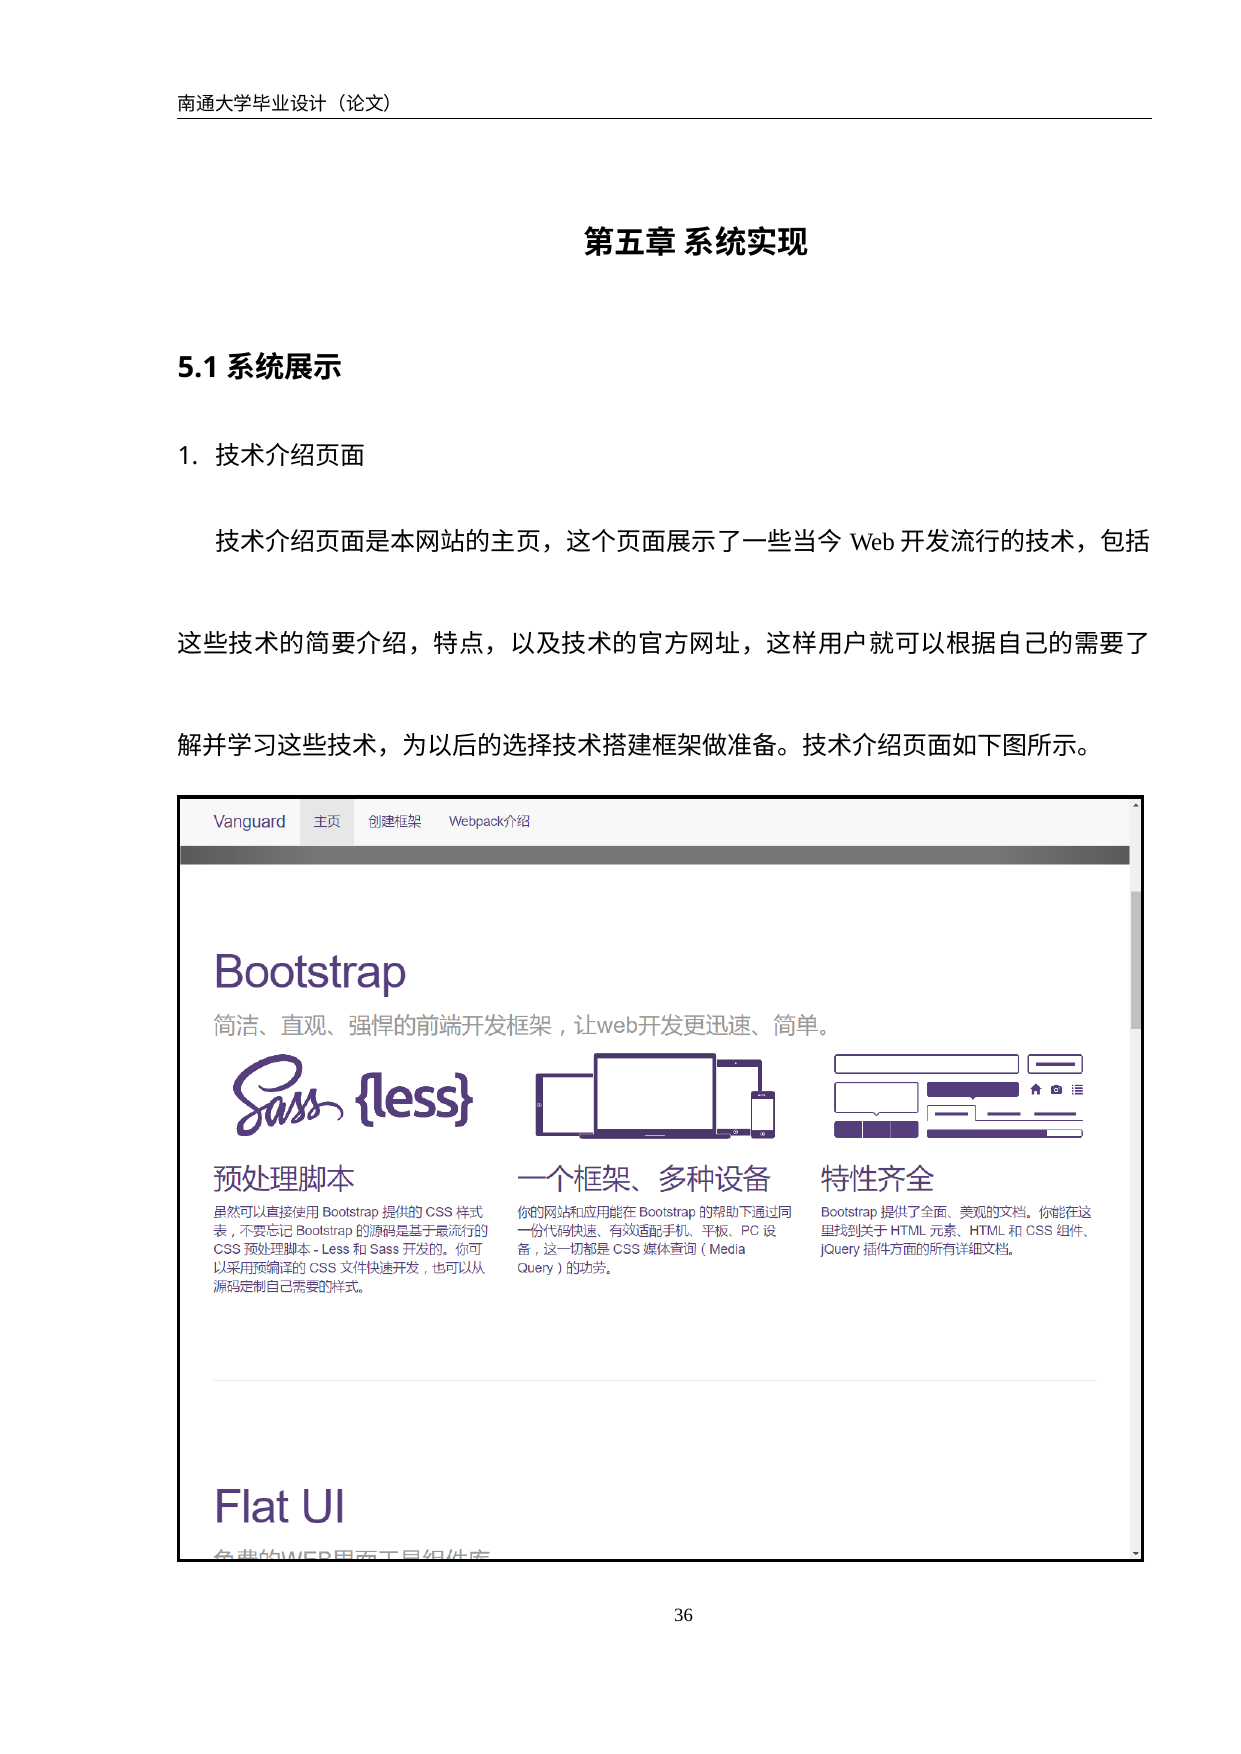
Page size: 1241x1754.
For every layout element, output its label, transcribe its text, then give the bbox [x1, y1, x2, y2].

text 技术介绍页面是本网站的主页，这个页面展示了一些当今Web开发流行的技术，包括这些技术的简要介绍，特点，以及技术的官方网址，这样用户就可以根据自己的需要了解并学习这些技术，为以后的选择技术搭建框架做准备。技术介绍页面如下图所示。 [177, 506, 1152, 777]
subtitle 第五章 系统实现 [177, 206, 1152, 273]
list 系统展示 [177, 331, 1152, 398]
list 技术介绍页面 [177, 419, 1152, 487]
picture [180, 799, 1141, 1559]
